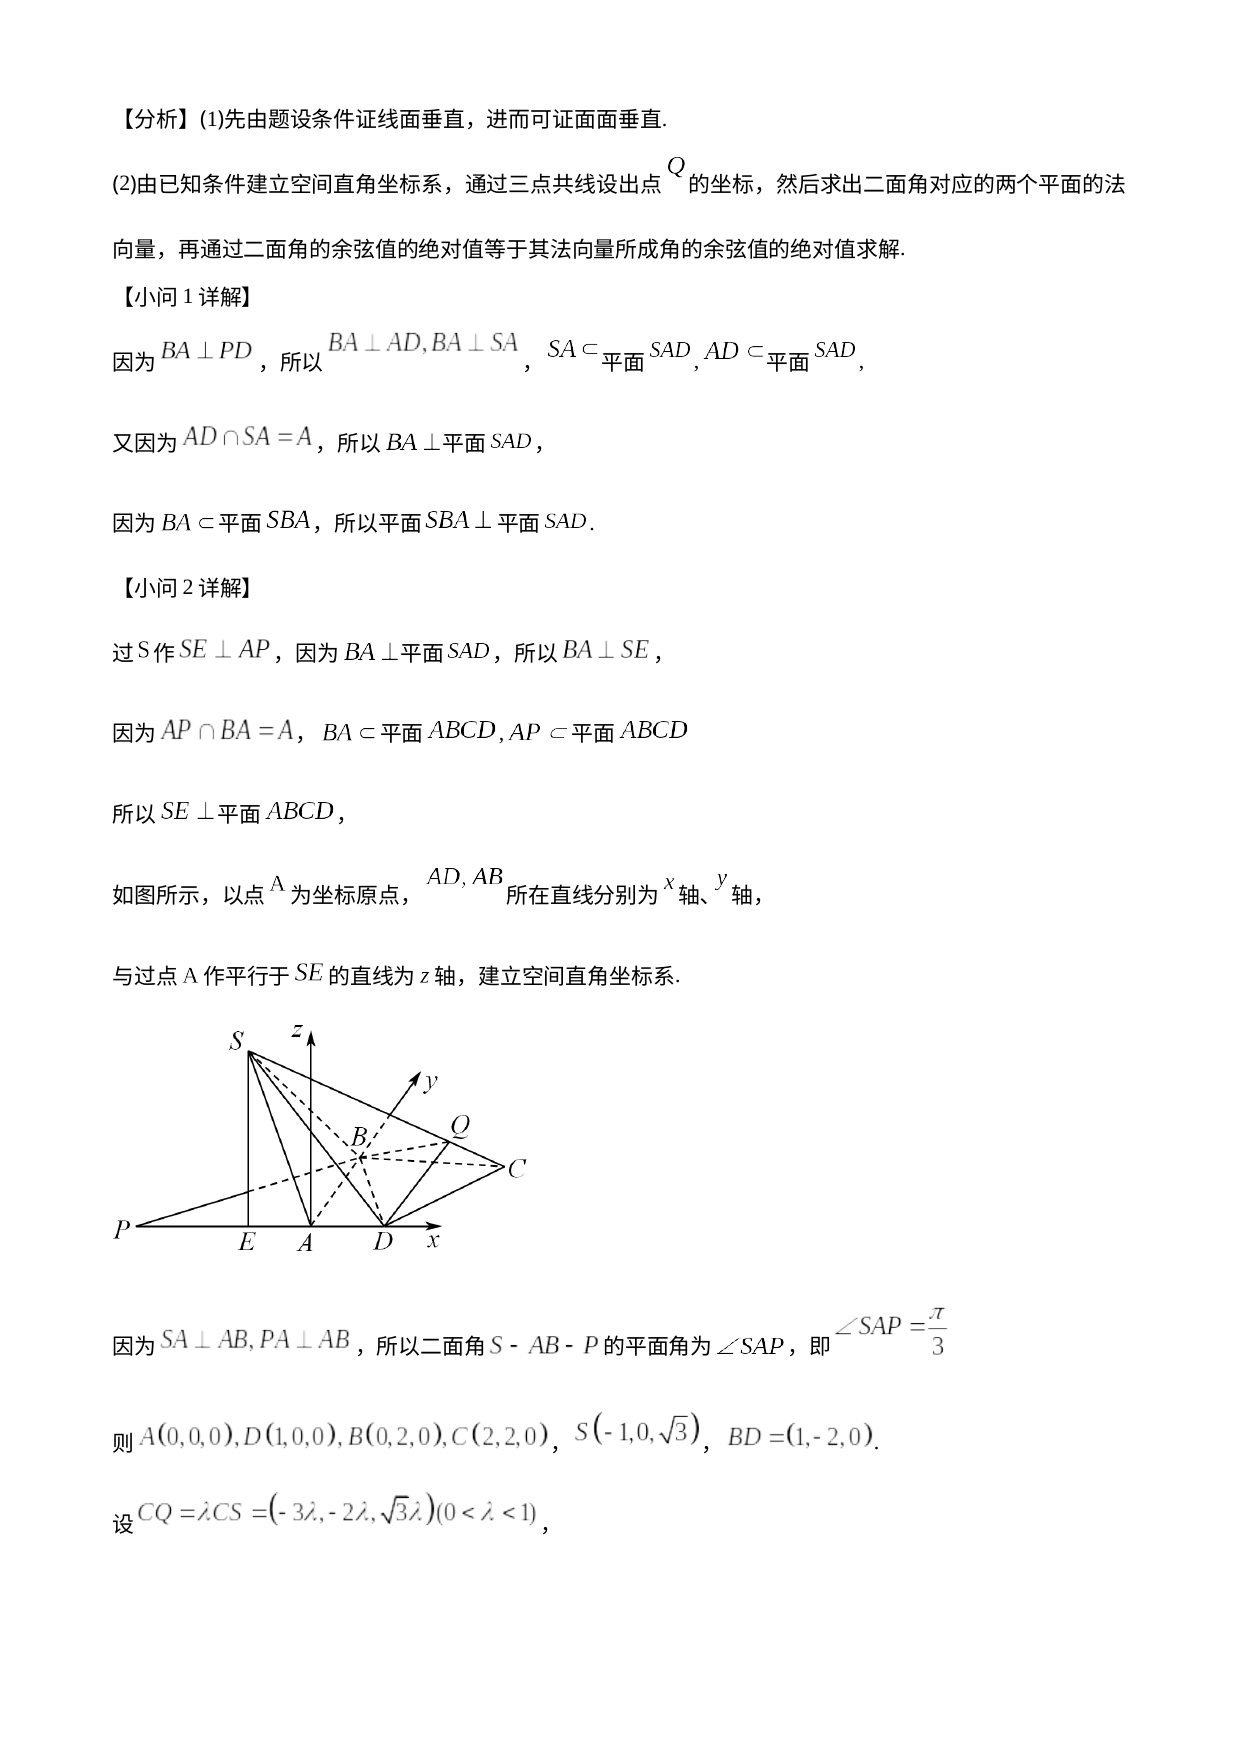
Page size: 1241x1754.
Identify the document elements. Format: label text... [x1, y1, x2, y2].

text 又因为，所以平面， [112, 409, 1128, 474]
text 所以平面， [112, 781, 1128, 846]
text 因为，平面,平面 [112, 700, 1128, 765]
text 则，，. [112, 1409, 1128, 1474]
text 与过点作平行于的直线为轴，建立空间直角坐标系. [112, 942, 1128, 1007]
text 【分析】(1)先由题设条件证线面垂直，进而可证面面垂直. [112, 102, 1128, 134]
text (2)由已知条件建立空间直角坐标系，通过三点共线设出点的坐标，然后求出二面角对应的两个平面的法向量，再通过二面角的余弦值的绝对值等于其法向量所成角的余弦值的绝对值求解. [112, 150, 1128, 264]
text 因为，所以二面角的平面角为，即 [112, 1296, 1128, 1393]
text 因为平面，所以平面平面. [112, 490, 1128, 555]
text 设， [112, 1490, 1128, 1555]
text 【小问1详解】 [112, 280, 1128, 312]
text 如图所示，以点为坐标原点，所在直线分别为轴､轴， [112, 861, 1128, 926]
text 过作，因为平面，所以， [112, 619, 1128, 684]
text 因为，所以，平面,平面, [112, 328, 1128, 393]
picture [112, 1023, 529, 1253]
text 【小问2详解】 [112, 571, 1128, 603]
